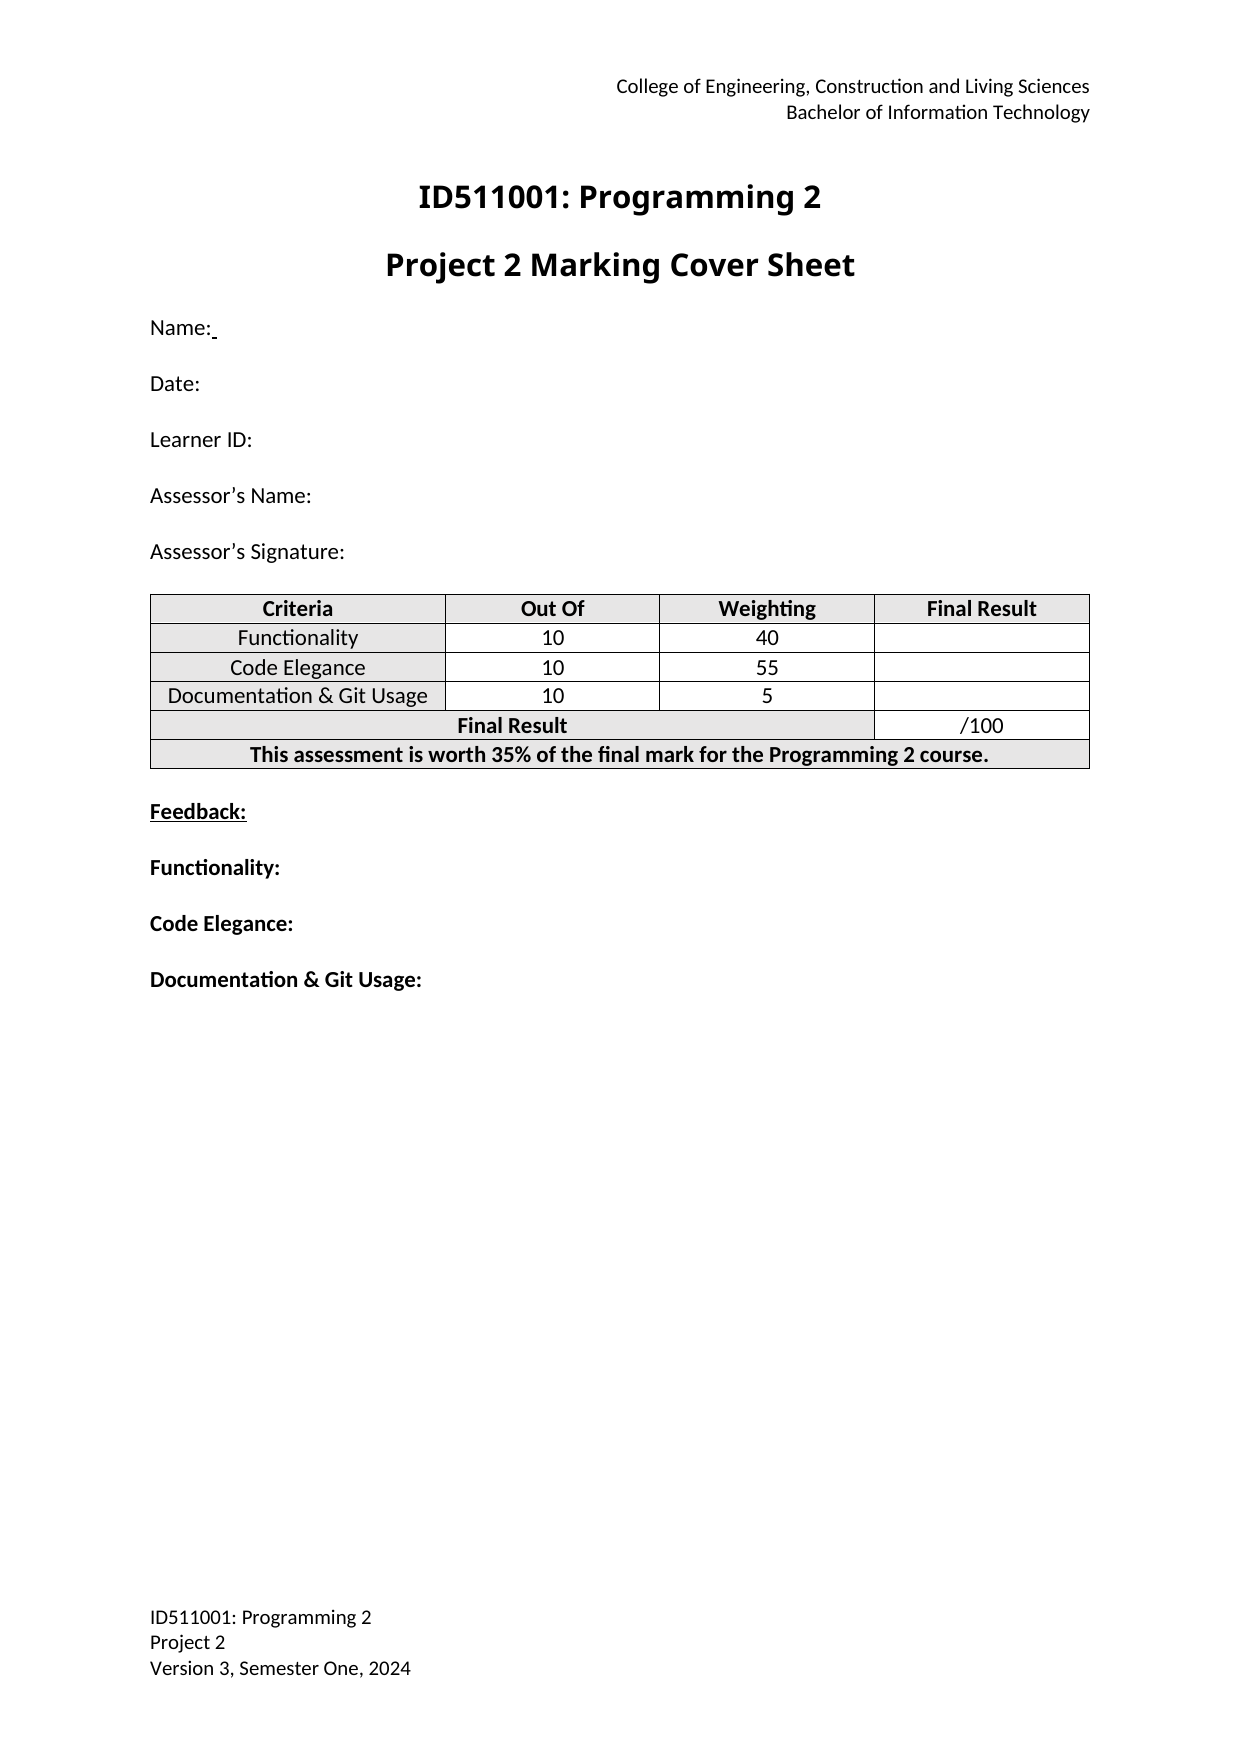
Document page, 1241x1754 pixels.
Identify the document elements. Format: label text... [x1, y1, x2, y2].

table_cell 10 [446, 682, 659, 710]
table_header Final Result [875, 595, 1089, 622]
table_header Weighting [660, 595, 874, 622]
text Assessor’s Signature: [150, 537, 1090, 565]
subtitle Project 2 Marking Cover Sheet [150, 243, 1090, 285]
table_cell 55 [660, 653, 874, 681]
table_header Criteria [151, 595, 445, 622]
table_cell [875, 624, 1089, 652]
text Name: [150, 313, 1090, 341]
table_cell Code Elegance [151, 653, 445, 681]
text Assessor’s Name: [150, 481, 1090, 509]
subtitle ID511001: Programming 2 [150, 175, 1090, 218]
table_cell /100 [875, 711, 1089, 739]
text Code Elegance: [150, 909, 1090, 937]
table_cell [875, 653, 1089, 681]
text Documentation & Git Usage: [150, 965, 1090, 993]
text Date: [150, 369, 1090, 397]
table_cell This assessment is worth 35% of the final mark for the Programming 2 course. [151, 740, 1089, 768]
table_cell 40 [660, 624, 874, 652]
table_cell 10 [446, 653, 659, 681]
table_header Out Of [446, 595, 659, 622]
table_cell Documentation & Git Usage [151, 682, 445, 710]
table_cell Functionality [151, 624, 445, 652]
text Learner ID: [150, 425, 1090, 453]
text Functionality: [150, 853, 1090, 881]
text Feedback: [150, 797, 1090, 825]
table_cell Final Result [151, 711, 874, 739]
table_cell 10 [446, 624, 659, 652]
table_cell [875, 682, 1089, 710]
table_cell 5 [660, 682, 874, 710]
